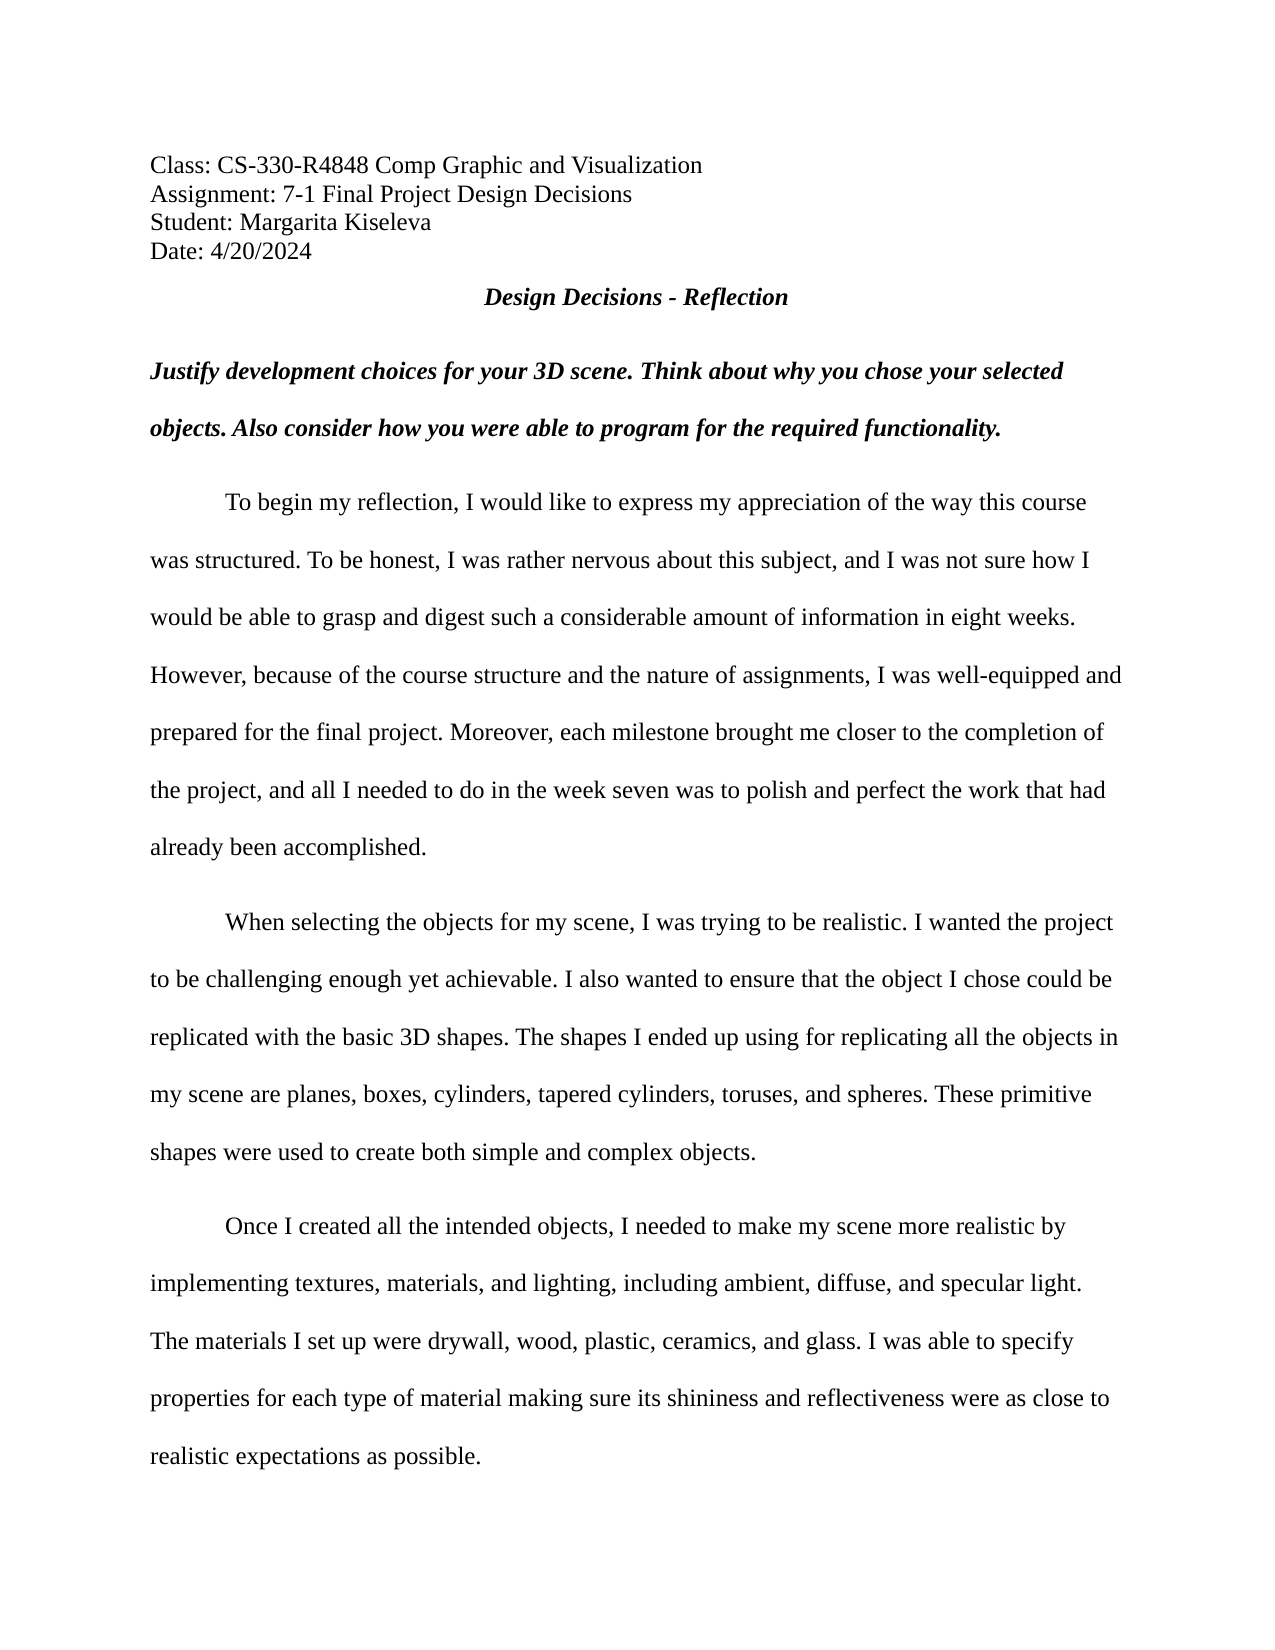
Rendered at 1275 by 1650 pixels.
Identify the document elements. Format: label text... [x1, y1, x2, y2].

text Student: Margarita Kiseleva [150, 207, 1125, 236]
text Once I created all the intended objects, I needed to make my scene more realistic by implementing textures, materials, and lighting, including ambient, diffuse, and specular light. The materials I set up were drywall, wood, plastic, ceramics, and glass. I was able to specify properties for each type of material making sure its shininess and reflectiveness were as close to realistic expectations as possible. [150, 1211, 1125, 1469]
text Assignment: 7-1 Final Project Design Decisions [150, 179, 1125, 207]
text Design Decisions - Reflection [150, 282, 1125, 310]
text To begin my reflection, I would like to express my appreciation of the way this course was structured. To be honest, I was rather nervous about this subject, and I was not sure how I would be able to grasp and digest such a considerable amount of information in eight weeks. However, because of the course structure and the nature of assignments, I was well-equipped and prepared for the final project. Moreover, each milestone brought me closer to the completion of the project, and all I needed to do in the week seven was to polish and perfect the work that had already been accomplished. [150, 487, 1125, 861]
text Class: CS-330-R4848 Comp Graphic and Visualization [150, 150, 1125, 179]
text Justify development choices for your 3D scene. Think about why you chose your selected objects. Also consider how you were able to program for the required functionality. [150, 356, 1125, 442]
text Date: 4/20/2024 [150, 236, 1125, 265]
text When selecting the objects for my scene, I was trying to be realistic. I wanted the project to be challenging enough yet achievable. I also wanted to ensure that the object I chose could be replicated with the basic 3D shapes. The shapes I ended up using for replicating all the objects in my scene are planes, boxes, cylinders, tapered cylinders, toruses, and spheres. These primitive shapes were used to create both simple and complex objects. [150, 907, 1125, 1165]
